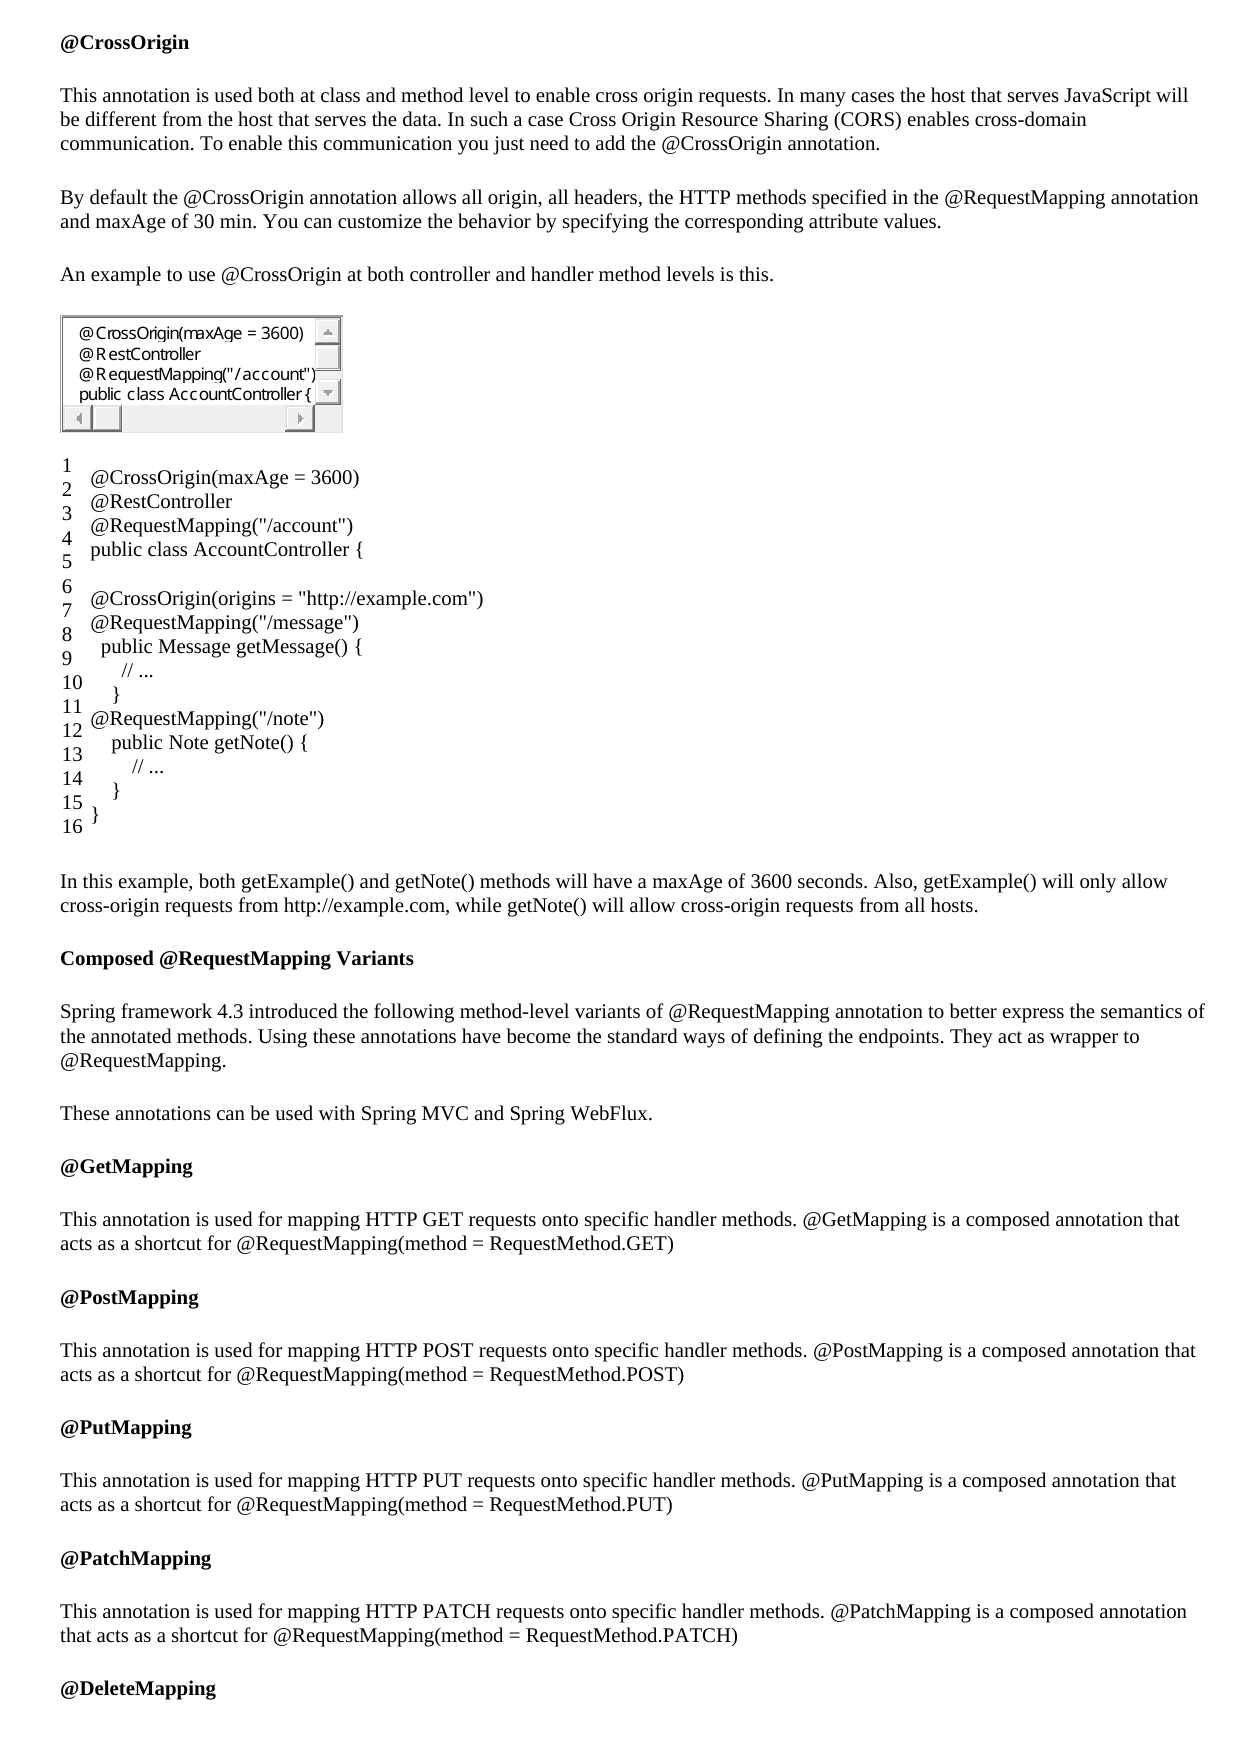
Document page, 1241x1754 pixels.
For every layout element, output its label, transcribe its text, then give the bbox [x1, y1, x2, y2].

text This annotation is used for mapping HTTP PATCH requests onto specific handler methods. @PatchMapping is a composed annotation that acts as a shortcut for @RequestMapping(method = RequestMethod.PATCH) [60, 1599, 1210, 1647]
text @DeleteMapping [60, 1676, 1210, 1700]
text @CrossOrigin [60, 30, 1210, 54]
text @PostMapping [60, 1284, 1210, 1309]
text @PutMapping [60, 1415, 1210, 1439]
text These annotations can be used with Spring MVC and Spring WebFlux. [60, 1101, 1210, 1125]
text This annotation is used for mapping HTTP POST requests onto specific handler methods. @PostMapping is a composed annotation that acts as a shortcut for @RequestMapping(method = RequestMethod.POST) [60, 1338, 1210, 1386]
text In this example, both getExample() and getNote() methods will have a maxAge of 3600 seconds. Also, getExample() will only allow cross-origin requests from http://example.com, while getNote() will allow cross-origin requests from all hosts. [60, 869, 1210, 917]
text @PatchMapping [60, 1546, 1210, 1570]
text This annotation is used both at class and method level to enable cross origin requests. In many cases the host that serves JavaScript will be different from the host that serves the data. In such a case Cross Origin Resource Sharing (CORS) enables cross-domain communication. To enable this communication you just need to add the @CrossOrigin annotation. [60, 83, 1210, 155]
text Spring framework 4.3 introduced the following method-level variants of @RequestMapping annotation to better express the semantics of the annotated methods. Using these annotations have become the standard ways of defining the endpoints. They act as wrapper to @RequestMapping. [60, 999, 1210, 1072]
text This annotation is used for mapping HTTP PUT requests onto specific handler methods. @PutMapping is a composed annotation that acts as a shortcut for @RequestMapping(method = RequestMethod.PUT) [60, 1468, 1210, 1516]
text @GetMapping [60, 1154, 1210, 1178]
table_header @CrossOrigin(maxAge = 3600) @RestController @RequestMapping("/account") public class AccountController { @CrossOrigin(origins = "http://example.com") @RequestMapping("/message") public Message getMessage() { // ... } @RequestMapping("/note") public Note getNote() { // ... } } [89, 452, 490, 840]
text By default the @CrossOrigin annotation allows all origin, all headers, the HTTP methods specified in the @RequestMapping annotation and maxAge of 30 min. You can customize the behavior by specifying the corresponding attribute values. [60, 184, 1210, 233]
text An example to use @CrossOrigin at both controller and handler method levels is this. [60, 262, 1210, 286]
text This annotation is used for mapping HTTP GET requests onto specific handler methods. @GetMapping is a composed annotation that acts as a shortcut for @RequestMapping(method = RequestMethod.GET) [60, 1207, 1210, 1255]
table_header 1 2 3 4 5 6 7 8 9 10 11 12 13 14 15 16 [60, 452, 88, 840]
text Composed @RequestMapping Variants [60, 946, 1210, 970]
